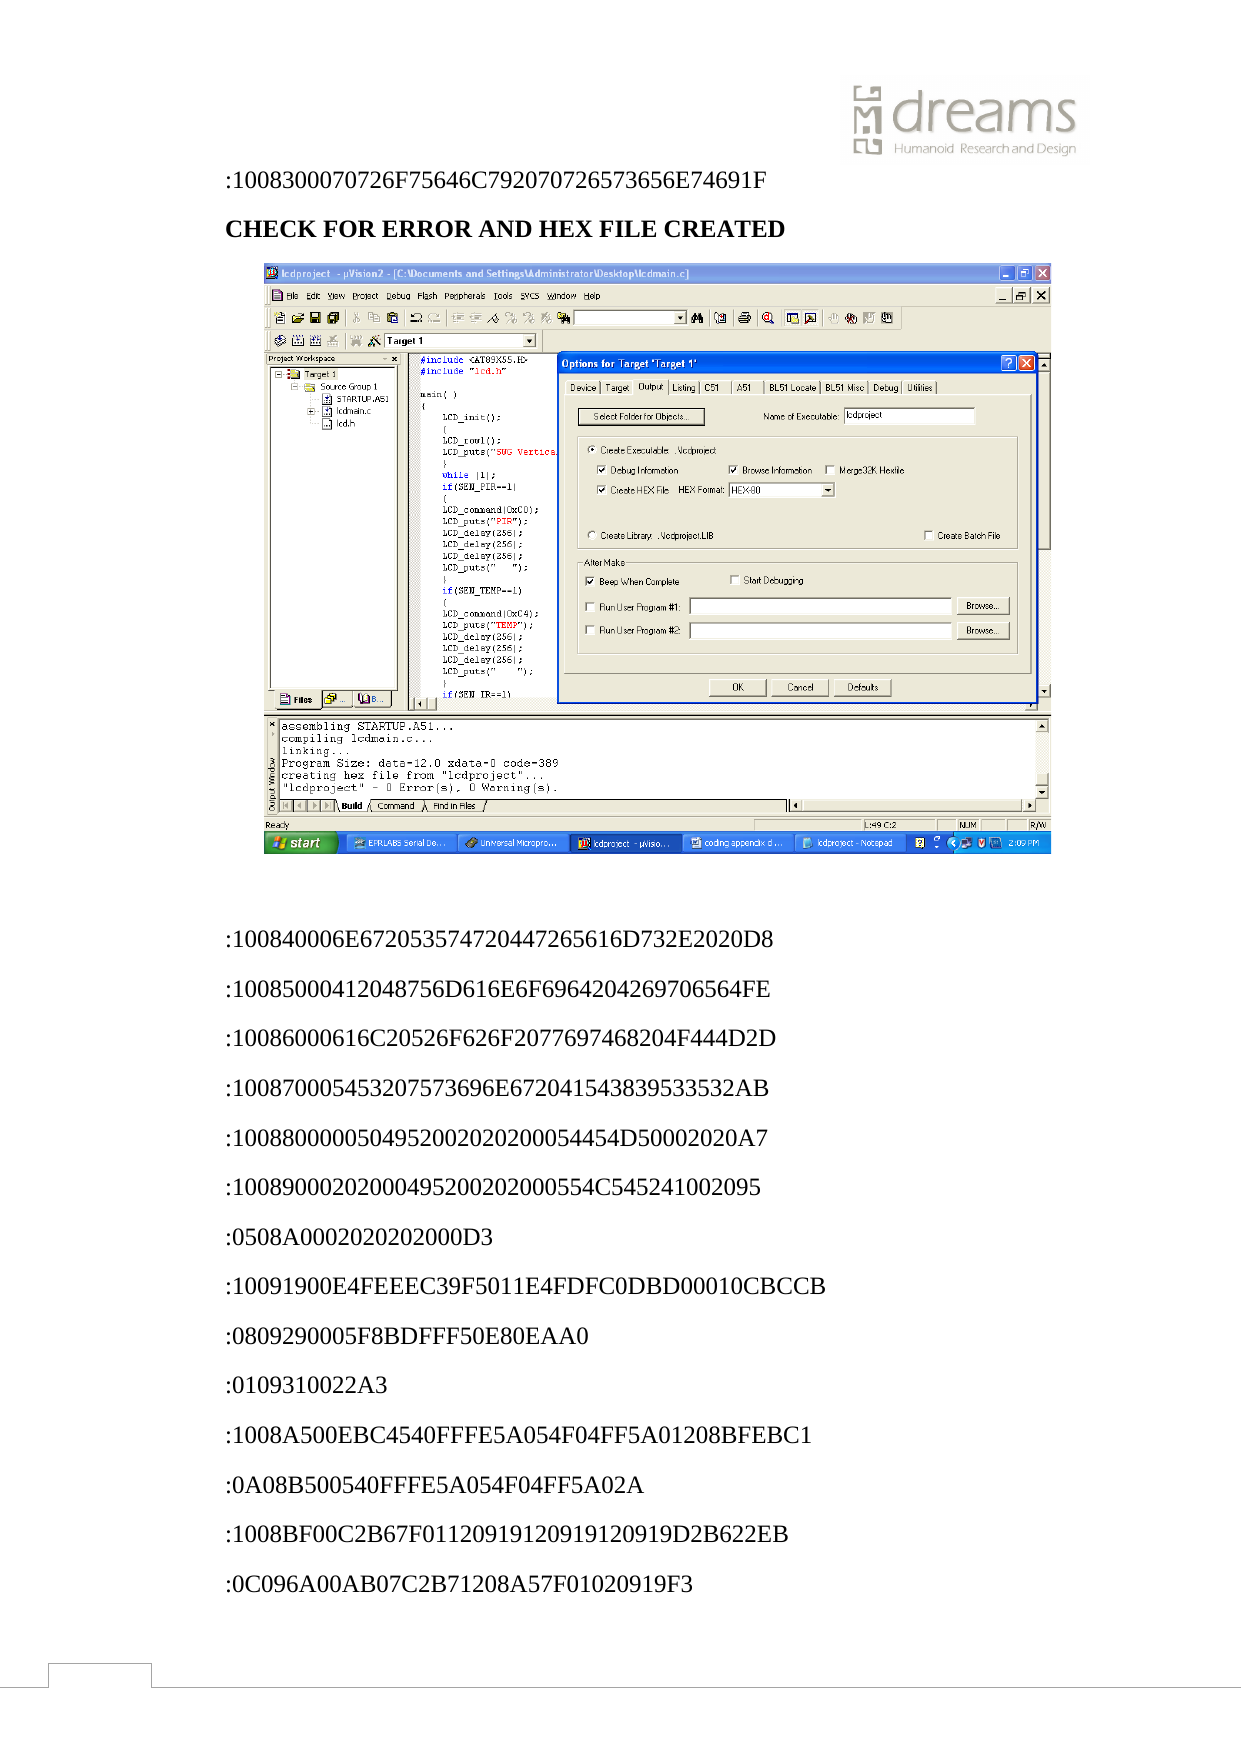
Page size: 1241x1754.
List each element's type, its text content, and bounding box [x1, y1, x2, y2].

text :10091900E4FEEEC39F5011E4FDFC0DBD00010CBCCB [225, 1271, 1090, 1300]
text :10089000202000495200202000554C545241002095 [225, 1172, 1090, 1201]
text :0109310022A3 [225, 1371, 1090, 1399]
text :1008800000504952002020200054454D50002020A7 [225, 1123, 1090, 1151]
text :10085000412048756D616E6F6964204269706564FE [225, 974, 1090, 1003]
picture [264, 263, 1052, 854]
text CHECK FOR ERROR AND HEX FILE CREATED [225, 214, 1090, 243]
text :1008300070726F75646C792070726573656E74691F [225, 165, 1090, 193]
text :1008A500EBC4540FFFE5A054F04FF5A01208BFEBC1 [225, 1420, 1090, 1449]
text :100840006E672053574720447265616D732E2020D8 [225, 924, 1090, 953]
text :0C096A00AB07C2B71208A57F01020919F3 [225, 1569, 1090, 1598]
text :1008BF00C2B67F01120919120919120919D2B622EB [225, 1519, 1090, 1548]
text :10086000616C20526F626F2077697468204F444D2D [225, 1023, 1090, 1052]
text :0809290005F8BDFFF50E80EAA0 [225, 1321, 1090, 1350]
text :0A08B500540FFFE5A054F04FF5A02A [225, 1470, 1090, 1498]
text :100870005453207573696E672041543839533532AB [225, 1073, 1090, 1102]
text :0508A0002020202000D3 [225, 1222, 1090, 1251]
